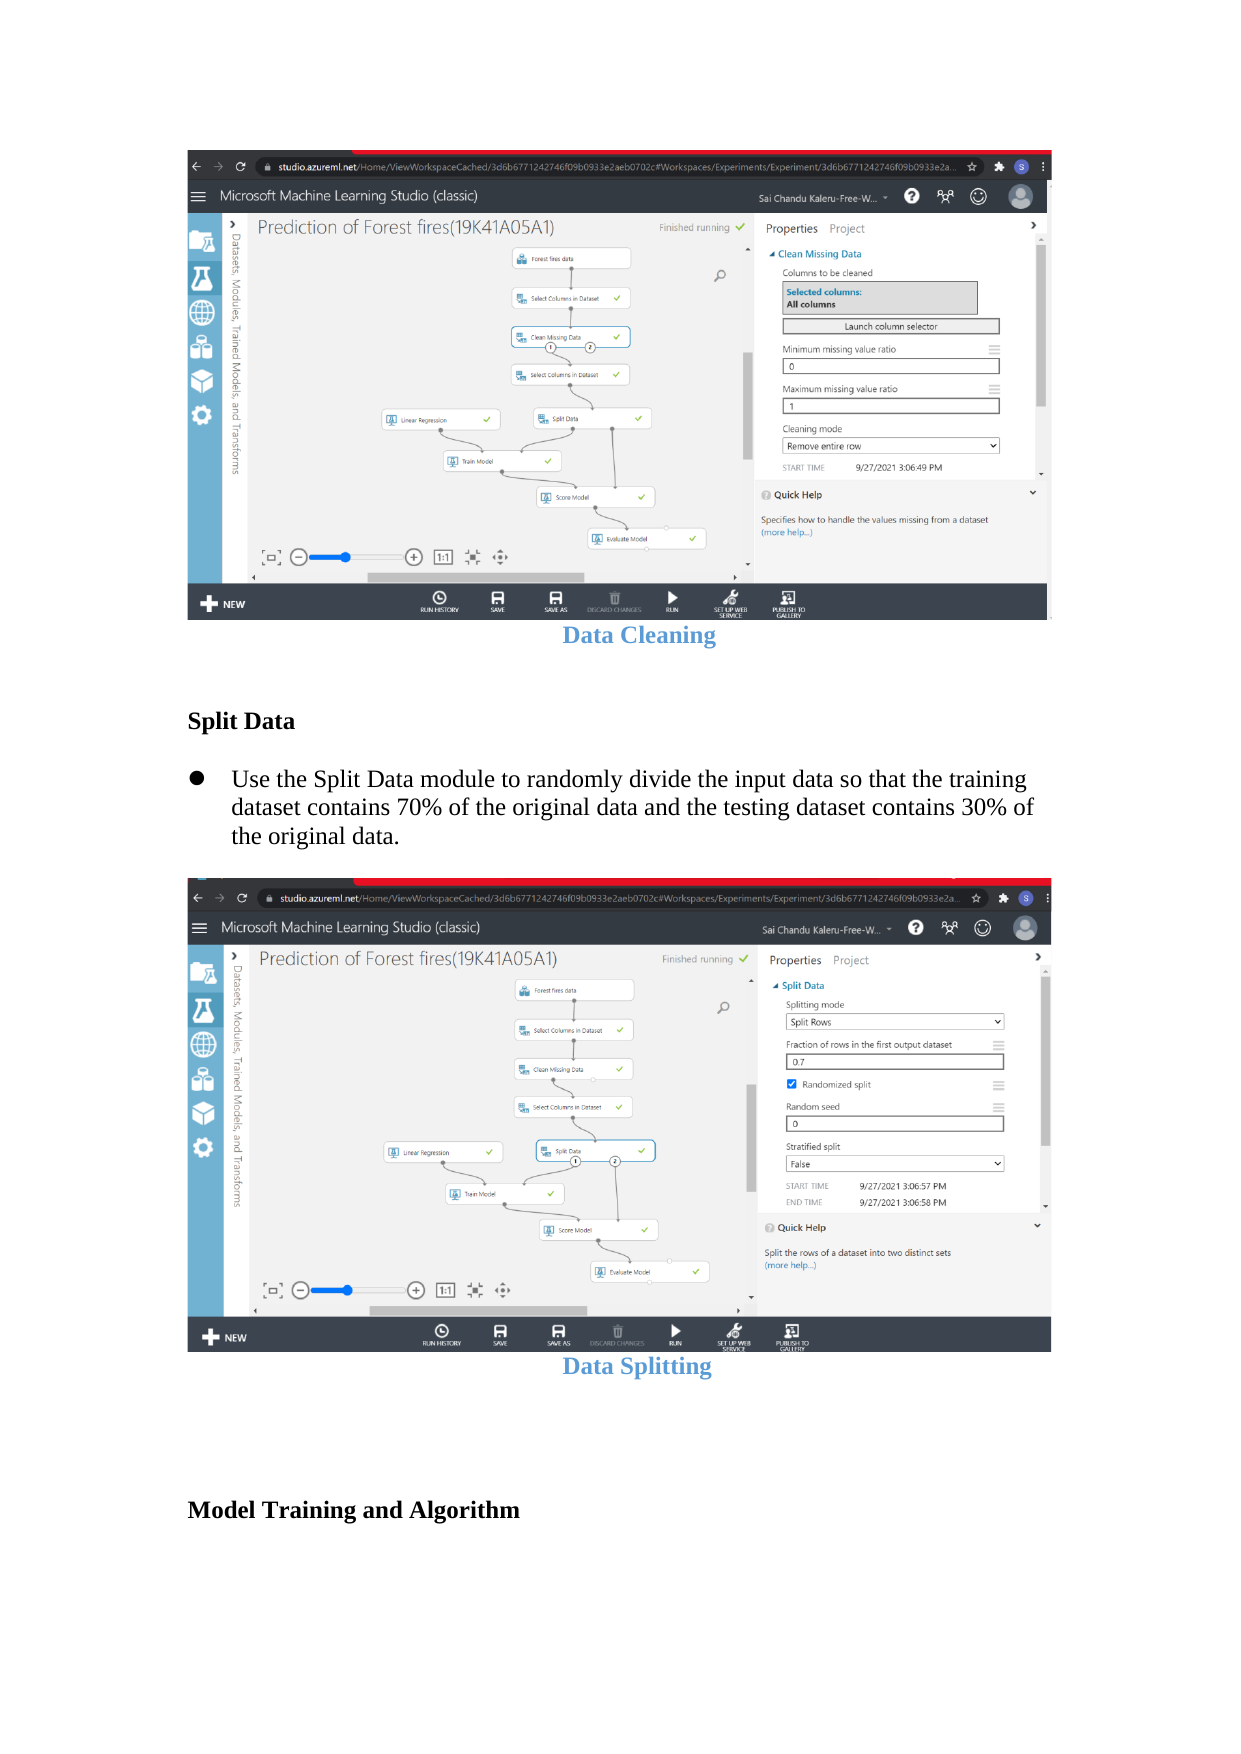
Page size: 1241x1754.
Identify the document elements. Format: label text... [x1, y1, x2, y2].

list Data Cleaning [187, 620, 1053, 649]
picture [187, 150, 1052, 620]
text Split Data [187, 706, 1053, 735]
list Model Training and Algorithm [187, 1495, 1053, 1524]
list Data Splitting [187, 1351, 1053, 1380]
list Use the Split Data module to randomly divide the input data so that the training dataset contains 70% of the original data and the testing dataset contains 30% of the original data. [187, 764, 1053, 850]
picture [187, 878, 1052, 1352]
